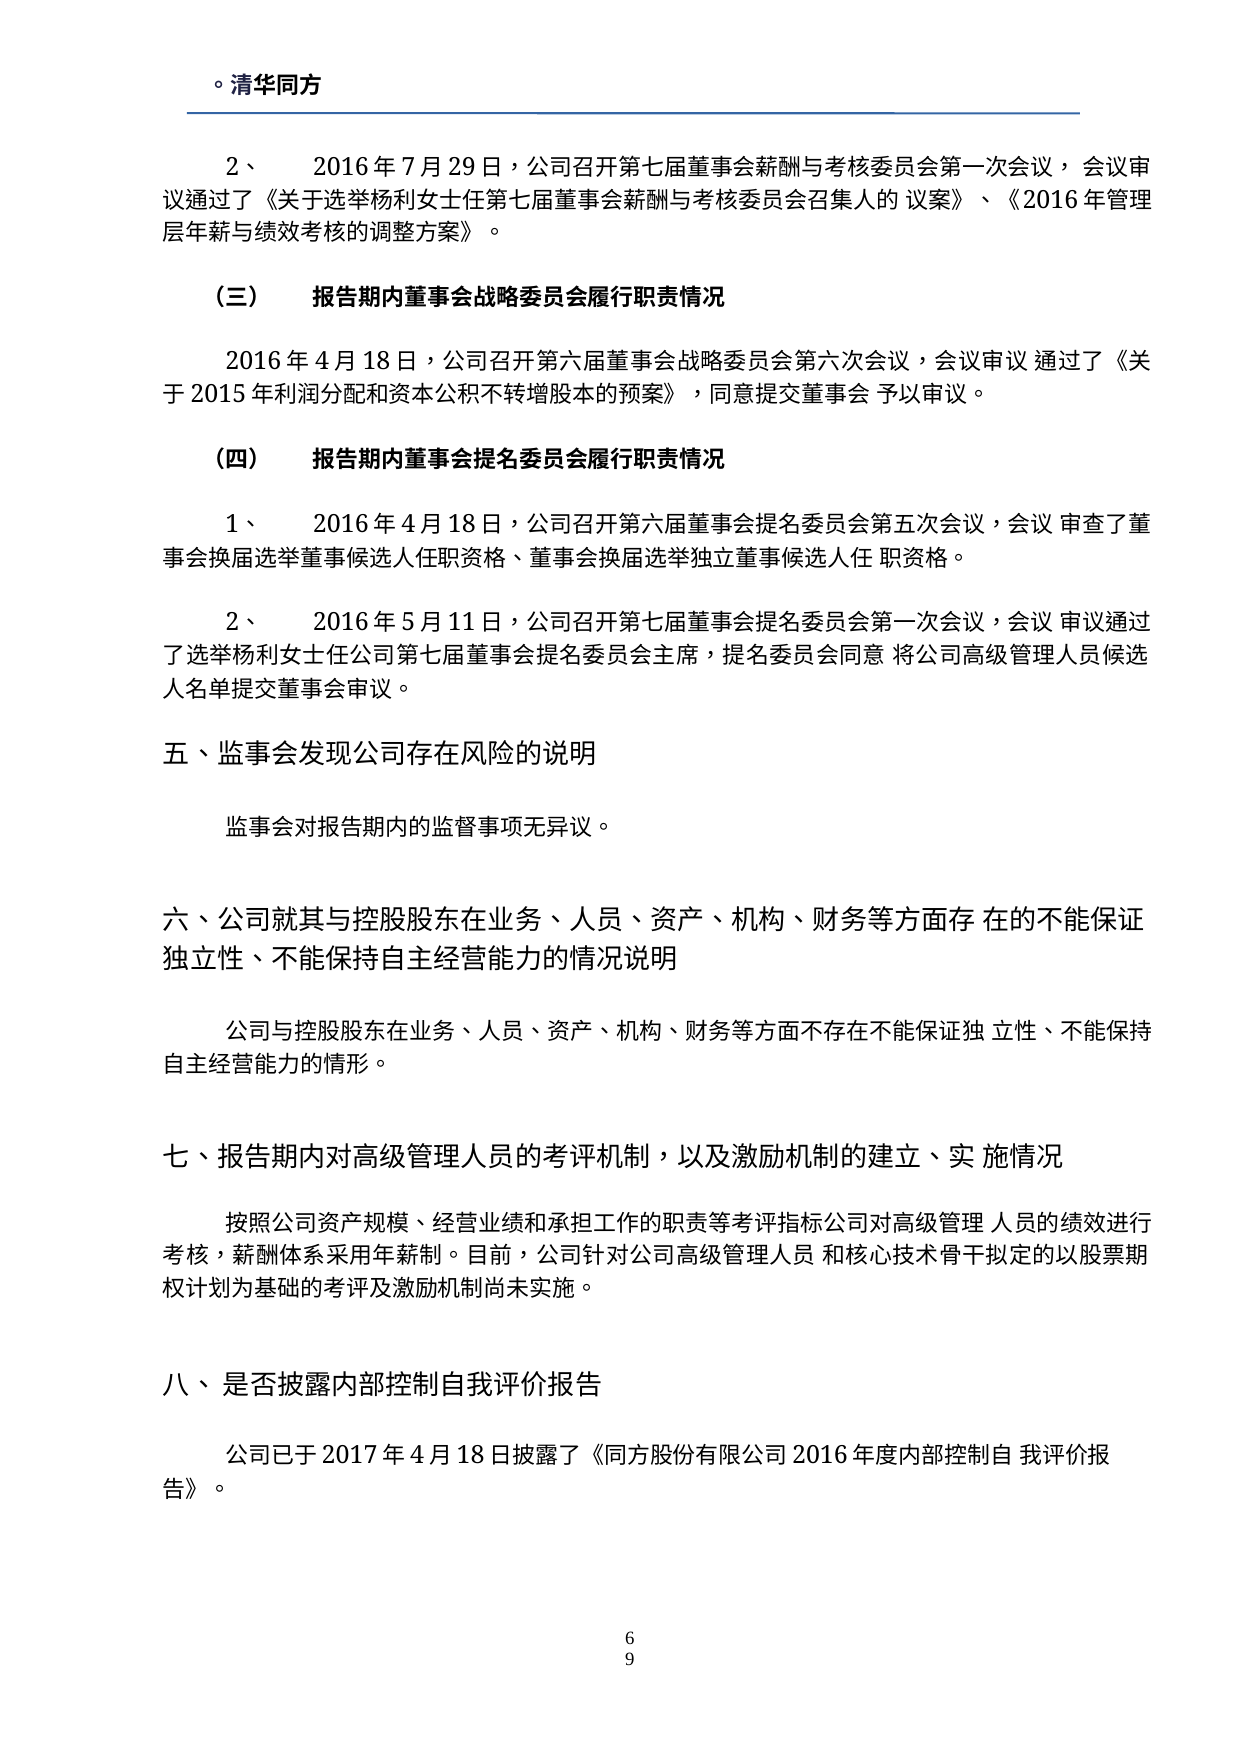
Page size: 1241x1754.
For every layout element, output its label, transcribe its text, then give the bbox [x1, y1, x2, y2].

text 1、 2016年4月18日，公司召开第六届董事会提名委员会第五次会议，会议 审查了董事会换届选举董事候选人任职资格、董事会换届选举独立董事候选人任 职资格。 [163, 505, 1152, 573]
text 五、监事会发现公司存在风险的说明 [163, 735, 1152, 772]
text 按照公司资产规模、经营业绩和承担工作的职责等考评指标公司对高级管理 人员的绩效进行考核，薪酬体系采用年薪制。目前，公司针对公司高级管理人员 和核心技术骨干拟定的以股票期权计划为基础的考评及激励机制尚未实施。 [163, 1205, 1152, 1303]
text （三） 报告期内董事会战略委员会履行职责情况 [163, 278, 1152, 312]
text 七、报告期内对高级管理人员的考评机制，以及激励机制的建立、实 施情况 [163, 1136, 1152, 1174]
text 2016年4月18日，公司召开第六届董事会战略委员会第六次会议，会议审议 通过了《关于2015年利润分配和资本公积不转增股本的预案》，同意提交董事会 予以审议。 [163, 343, 1152, 409]
text 六、公司就其与控股股东在业务、人员、资产、机构、财务等方面存 在的不能保证独立性、不能保持自主经营能力的情况说明 [163, 899, 1152, 976]
text 2、 2016年5月11日，公司召开第七届董事会提名委员会第一次会议，会议 审议通过了选举杨利女士任公司第七届董事会提名委员会主席，提名委员会同意 将公司高级管理人员候选人名单提交董事会审议。 [163, 604, 1152, 704]
text 2、 2016年7月29日，公司召开第七届董事会薪酬与考核委员会第一次会议， 会议审议通过了《关于选举杨利女士任第七届董事会薪酬与考核委员会召集人的 议案》、《2016年管理层年薪与绩效考核的调整方案》。 [163, 150, 1152, 247]
text 公司与控股股东在业务、人员、资产、机构、财务等方面不存在不能保证独 立性、不能保持自主经营能力的情形。 [163, 1013, 1152, 1079]
text 监事会对报告期内的监督事项无异议。 [163, 809, 1152, 842]
text （四） 报告期内董事会提名委员会履行职责情况 [163, 441, 1152, 474]
text 公司已于2017年4月18日披露了《同方股份有限公司2016年度内部控制自 我评价报告》。 [163, 1436, 1152, 1504]
text 八、 是否披露内部控制自我评价报告 [163, 1365, 1152, 1402]
